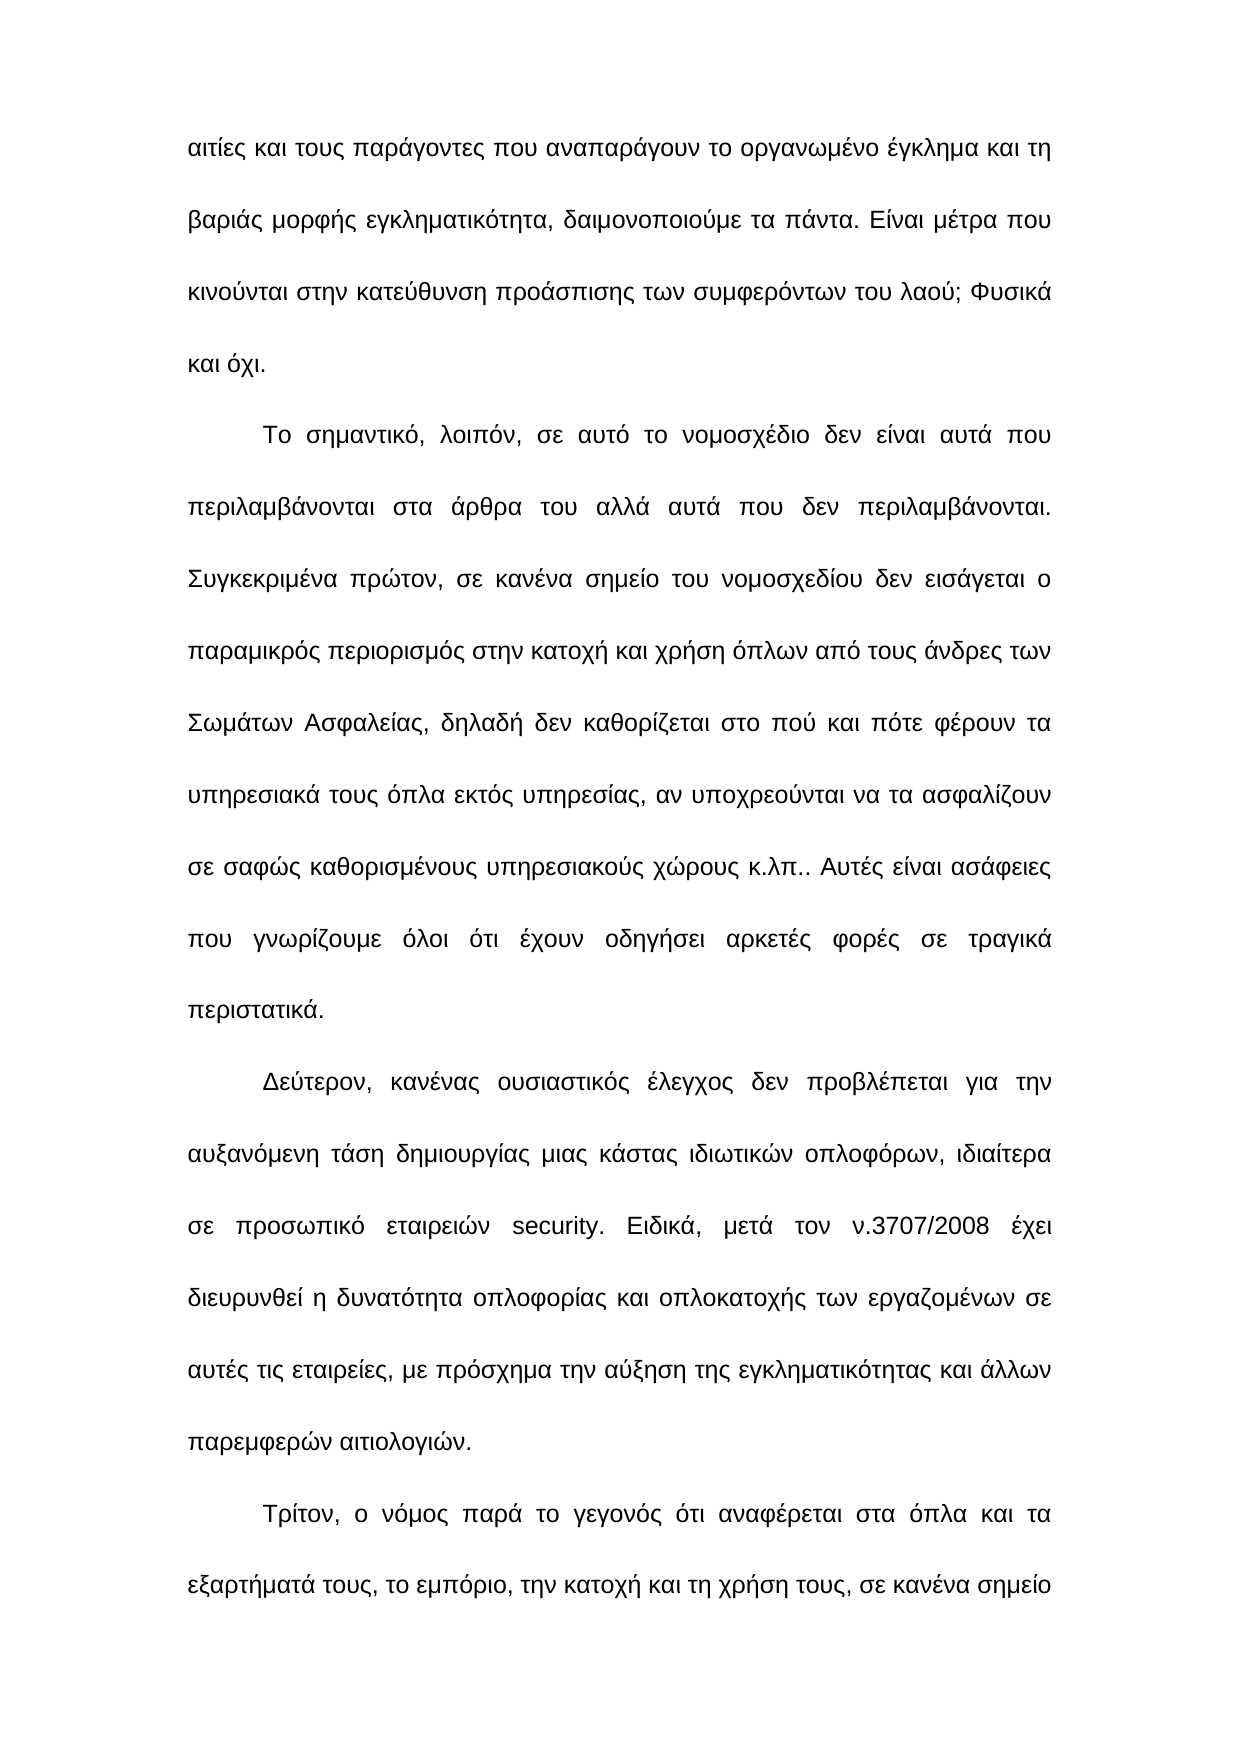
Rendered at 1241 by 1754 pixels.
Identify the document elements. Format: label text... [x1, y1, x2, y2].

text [187, 1498, 1053, 1599]
text Δεύτερον, κανένας ουσιαστικός έλεγχος δεν προβλέπεται για την αυξανόμενη τάση δημιουργίας μιας κάστας ιδιωτικών οπλοφόρων, ιδιαίτερα σε προσωπικό εταιρειών security. Ειδικά, μετά τον ν.3707/2008 έχει διευρυνθεί η δυνατότητα οπλοφορίας και οπλοκατοχής των εργαζομένων σε αυτές τις εταιρείες, με πρόσχημα την αύξηση της εγκληματικότητας και άλλων παρεμφερών αιτιολογιών. [187, 1067, 1053, 1455]
text Το σημαντικό, λοιπόν, σε αυτό το νομοσχέδιο δεν είναι αυτά που περιλαμβάνονται στα άρθρα του αλλά αυτά που δεν περιλαμβάνονται. Συγκεκριμένα πρώτον, σε κανένα σημείο του νομοσχεδίου δεν εισάγεται ο παραμικρός περιορισμός στην κατοχή και χρήση όπλων από τους άνδρες των Σωμάτων Ασφαλείας, δηλαδή δεν καθορίζεται στο πού και πότε φέρουν τα υπηρεσιακά τους όπλα εκτός υπηρεσίας, αν υποχρεούνται να τα ασφαλίζουν σε σαφώς καθορισμένους υπηρεσιακούς χώρους κ.λπ.. Αυτές είναι ασάφειες που γνωρίζουμε όλοι ότι έχουν οδηγήσει αρκετές φορές σε τραγικά περιστατικά. [187, 420, 1053, 1024]
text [187, 133, 1053, 377]
